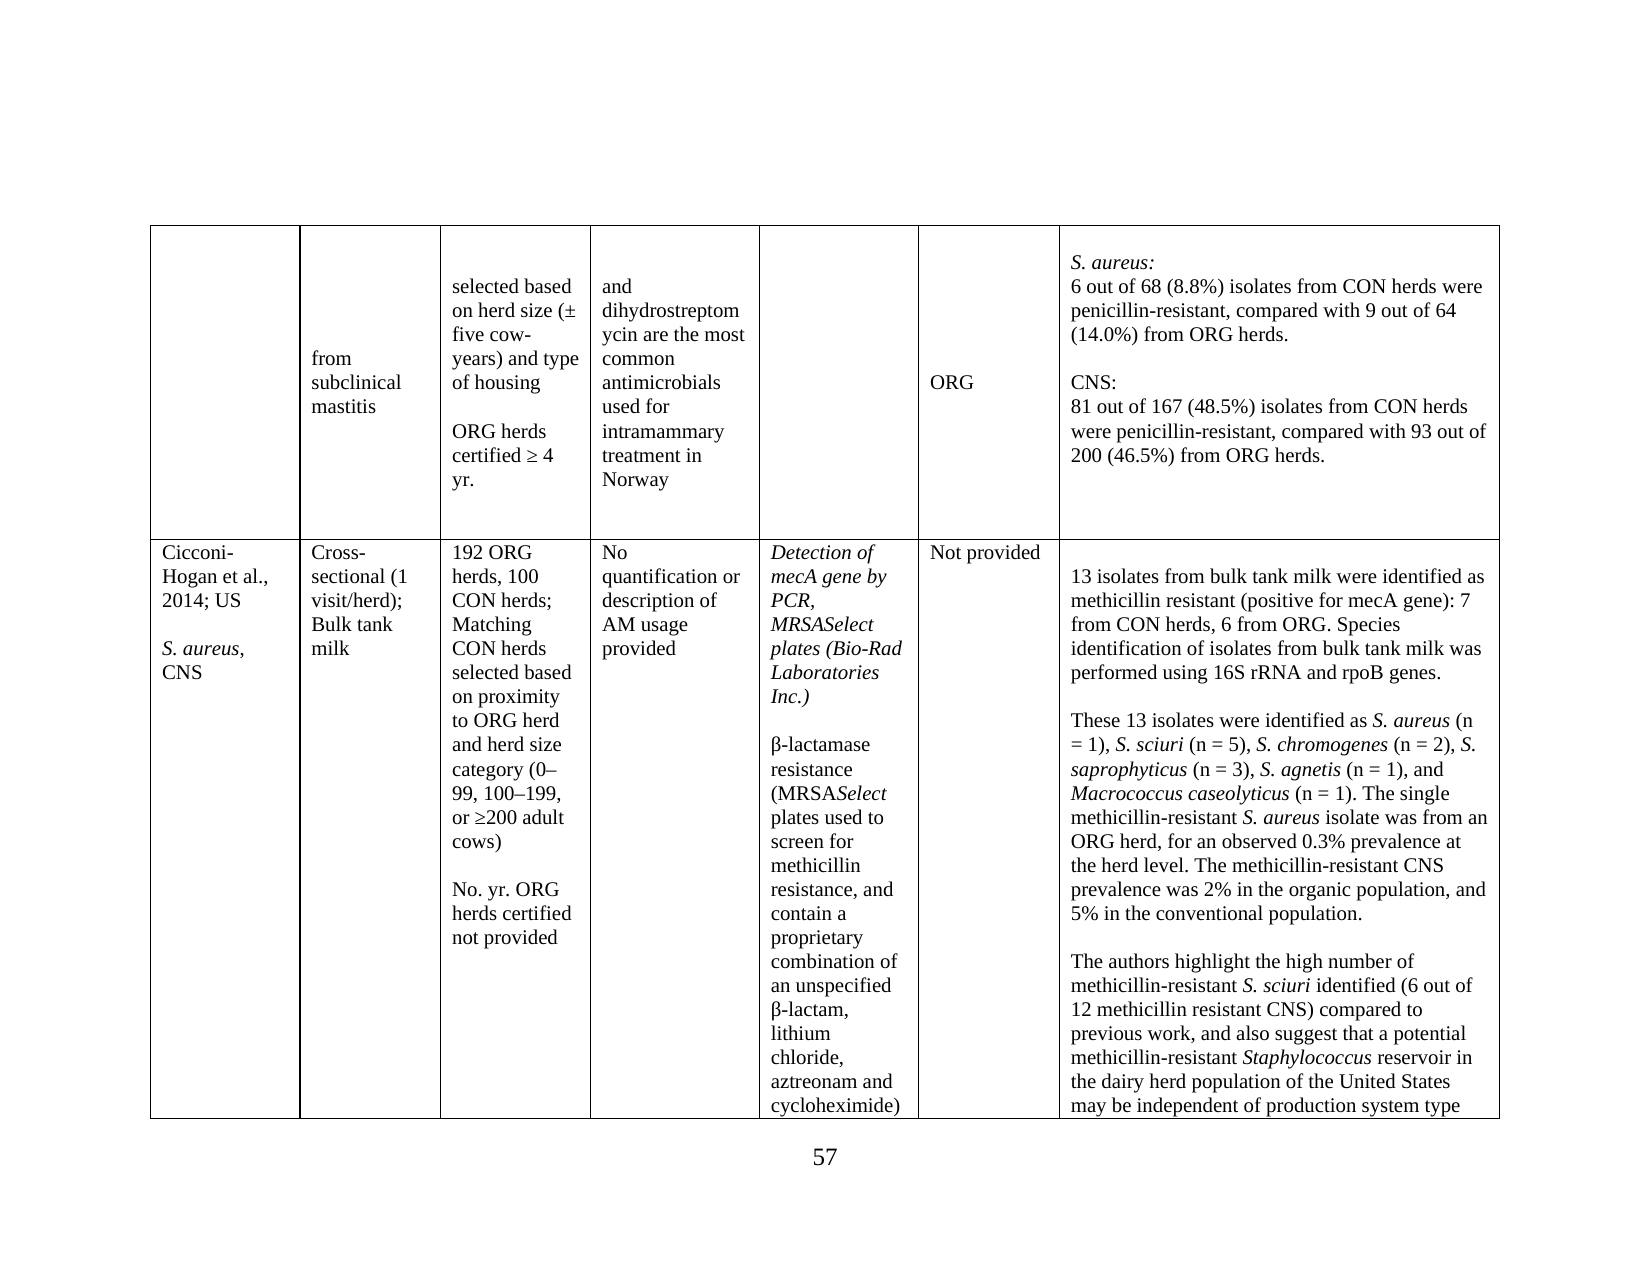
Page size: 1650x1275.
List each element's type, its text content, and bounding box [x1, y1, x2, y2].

table_cell Not provided [919, 540, 1059, 1117]
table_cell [301, 540, 440, 1117]
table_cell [1060, 226, 1499, 539]
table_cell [151, 540, 299, 1117]
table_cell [919, 226, 1059, 539]
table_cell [591, 540, 759, 1117]
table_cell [760, 226, 918, 539]
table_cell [591, 226, 759, 539]
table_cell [441, 226, 590, 539]
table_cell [301, 226, 440, 539]
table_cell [151, 226, 299, 539]
